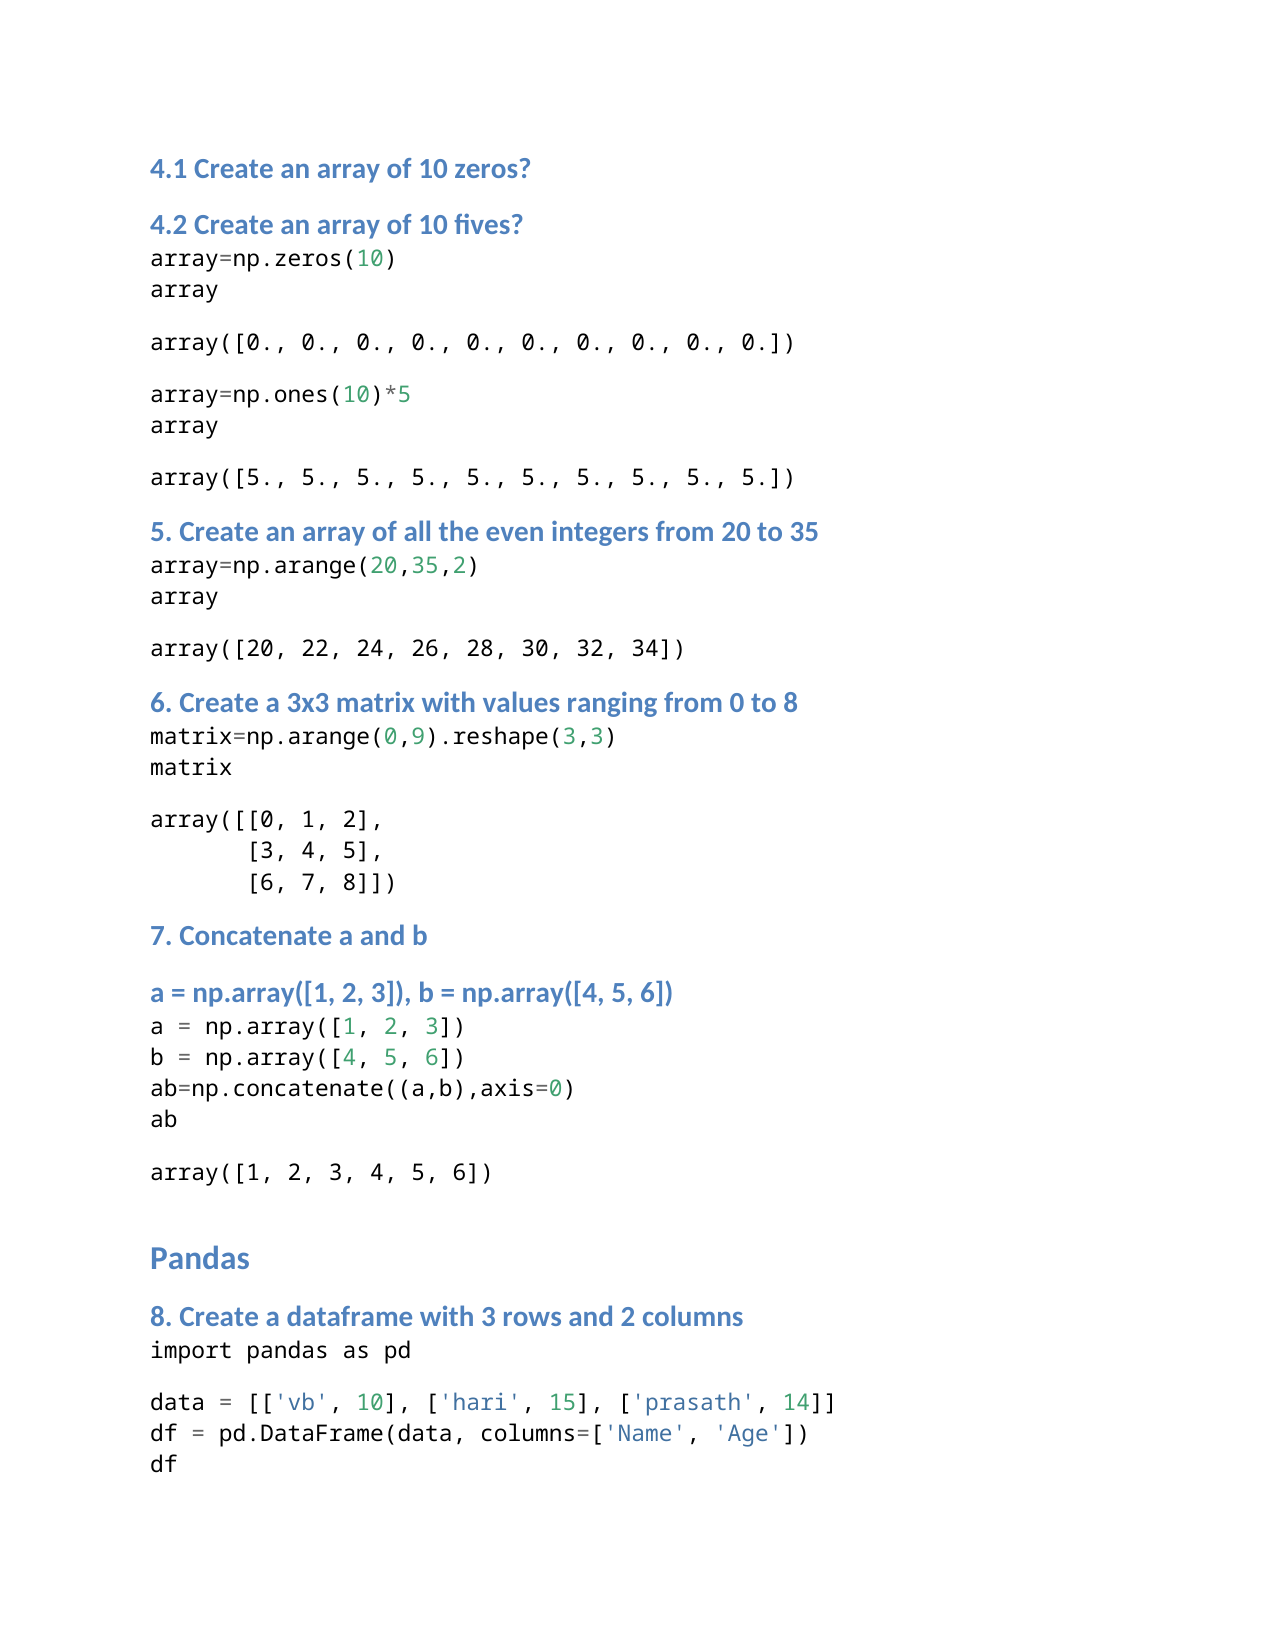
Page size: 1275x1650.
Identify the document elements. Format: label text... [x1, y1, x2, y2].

text array=np.arange(20,35,2) array [150, 548, 1125, 611]
text array=np.ones(10)*5 array [150, 377, 1125, 440]
text data = [['vb', 10], ['hari', 15], ['prasath', 14]] df = pd.DataFrame(data, columns=['Name', 'Age']) df [150, 1386, 1125, 1480]
text array([20, 22, 24, 26, 28, 30, 32, 34]) [150, 632, 1125, 663]
text array([5., 5., 5., 5., 5., 5., 5., 5., 5., 5.]) [150, 461, 1125, 492]
text array([0., 0., 0., 0., 0., 0., 0., 0., 0., 0.]) [150, 325, 1125, 357]
subtitle a = np.array([1, 2, 3]), b = np.array([4, 5, 6]) [150, 974, 1125, 1009]
text matrix=np.arange(0,9).reshape(3,3) matrix [150, 719, 1125, 782]
subtitle 6. Create a 3x3 matrix with values ranging from 0 to 8 [150, 684, 1125, 719]
text a = np.array([1, 2, 3]) b = np.array([4, 5, 6]) ab=np.concatenate((a,b),axis=0) ab [150, 1009, 1125, 1134]
subtitle Pandas [150, 1237, 1125, 1277]
text array([[0, 1, 2], [3, 4, 5], [6, 7, 8]]) [150, 803, 1125, 897]
subtitle 7. Concatenate a and b [150, 917, 1125, 953]
text import pandas as pd [150, 1334, 1125, 1365]
subtitle 8. Create a dataframe with 3 rows and 2 columns [150, 1298, 1125, 1334]
subtitle 5. Create an array of all the even integers from 20 to 35 [150, 513, 1125, 548]
text array([1, 2, 3, 4, 5, 6]) [150, 1155, 1125, 1187]
text array=np.zeros(10) array [150, 242, 1125, 304]
subtitle 4.2 Create an array of 10 fives? [150, 206, 1125, 242]
subtitle 4.1 Create an array of 10 zeros? [150, 150, 1125, 186]
